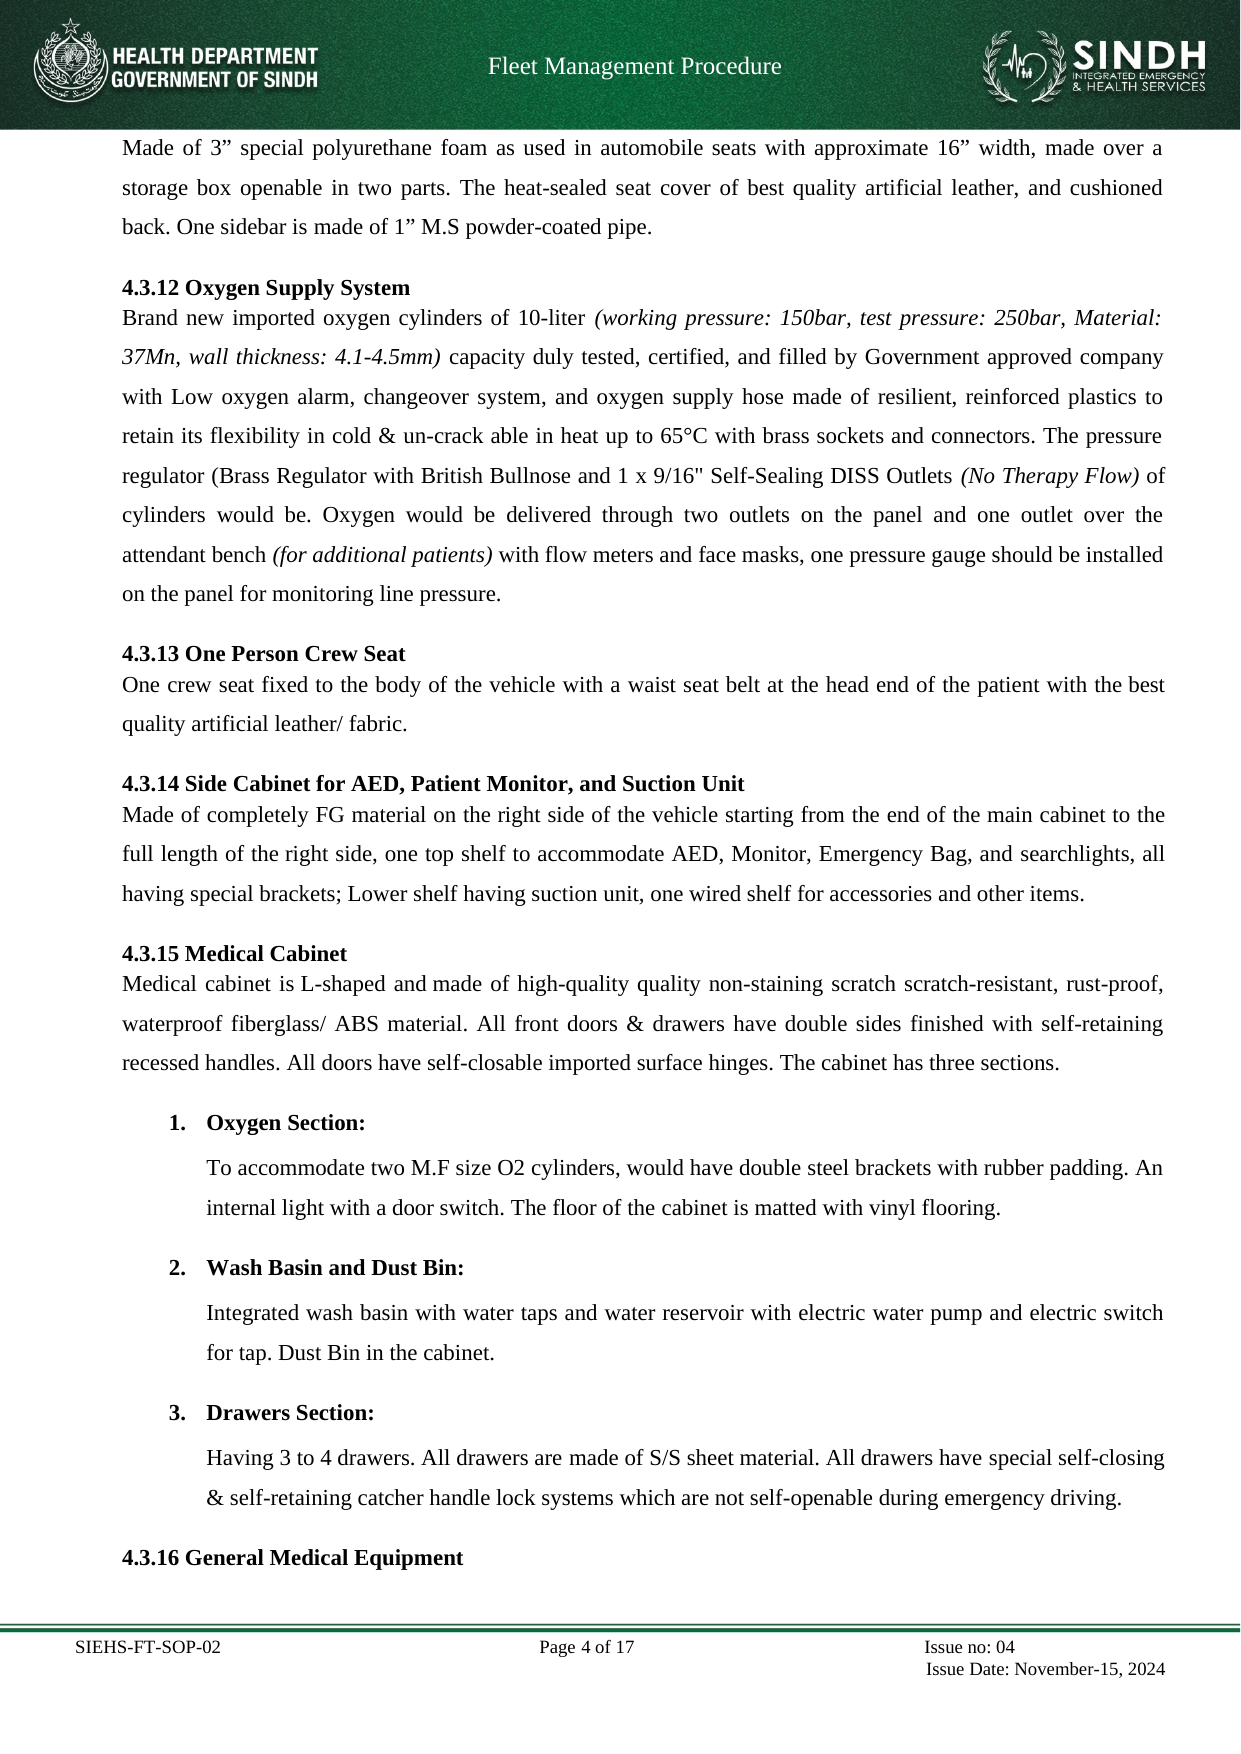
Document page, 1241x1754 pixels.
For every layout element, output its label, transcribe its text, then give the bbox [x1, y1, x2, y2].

text Having 3 to 4 drawers. All drawers are made of S/S sheet material. All drawers have special self-closing & self-retaining catcher handle lock systems which are not self-openable during emergency driving. [206, 1444, 1165, 1510]
text Medical cabinet is L-shaped and made of high-quality quality non-staining scratch scratch-resistant, rust-proof, waterproof fiberglass/ ABS material. All front doors & drawers have double sides finished with self-retaining recessed handles. All doors have self-closable imported surface hinges. The cabinet has three sections. [122, 970, 1165, 1075]
list Oxygen Section: [169, 1109, 1165, 1136]
text 4.3.16 General Medical Equipment [122, 1544, 1165, 1570]
text 4.3.15 Medical Cabinet [122, 940, 1165, 966]
list Wash Basin and Dust Bin: [169, 1254, 1165, 1281]
text 4.3.13 One Person Crew Seat [122, 640, 1165, 667]
text Made of 3” special polyurethane foam as used in automobile seats with approximate 16” width, made over a storage box openable in two parts. The heat-sealed seat cover of best quality artificial leather, and cushioned back. One sidebar is made of 1” M.S powder-coated pipe. [122, 134, 1165, 239]
text 4.3.14 Side Cabinet for AED, Patient Monitor, and Suction Unit [122, 770, 1165, 797]
list Drawers Section: [169, 1399, 1165, 1426]
text Integrated wash basin with water taps and water reservoir with electric water pump and electric switch for tap. Dust Bin in the cabinet. [206, 1299, 1165, 1365]
text Brand new imported oxygen cylinders of 10-liter (working pressure: 150bar, test pressure: 250bar, Material: 37Mn, wall thickness: 4.1-4.5mm) capacity duly tested, certified, and filled by Government approved company with Low oxygen alarm, changeover system, and oxygen supply hose made of resilient, reinforced plastics to retain its flexibility in cold & un-crack able in heat up to 65°C with brass sockets and connectors. The pressure regulator (Brass Regulator with British Bullnose and 1 x 9/16" Self-Sealing DISS Outlets (No Therapy Flow) of cylinders would be. Oxygen would be delivered through two outlets on the panel and one outlet over the attendant bench (for additional patients) with flow meters and face masks, one pressure gauge should be installed on the panel for monitoring line pressure. [122, 304, 1165, 606]
text To accommodate two M.F size O2 cylinders, would have double steel brackets with rubber padding. An internal light with a door switch. The floor of the cabinet is matted with vinyl flooring. [206, 1154, 1165, 1220]
text 4.3.12 Oxygen Supply System [122, 273, 1165, 300]
text Made of completely FG material on the right side of the vehicle starting from the end of the main cabinet to the full length of the right side, one top shelf to accommodate AED, Monitor, Emergency Bag, and searchlights, all having special brackets; Lower shelf having suction unit, one wired shelf for accessories and other items. [122, 801, 1165, 906]
text One crew seat fixed to the body of the vehicle with a waist seat belt at the head end of the patient with the best quality artificial leather/ fabric. [122, 671, 1165, 736]
picture [0, 0, 1241, 1725]
